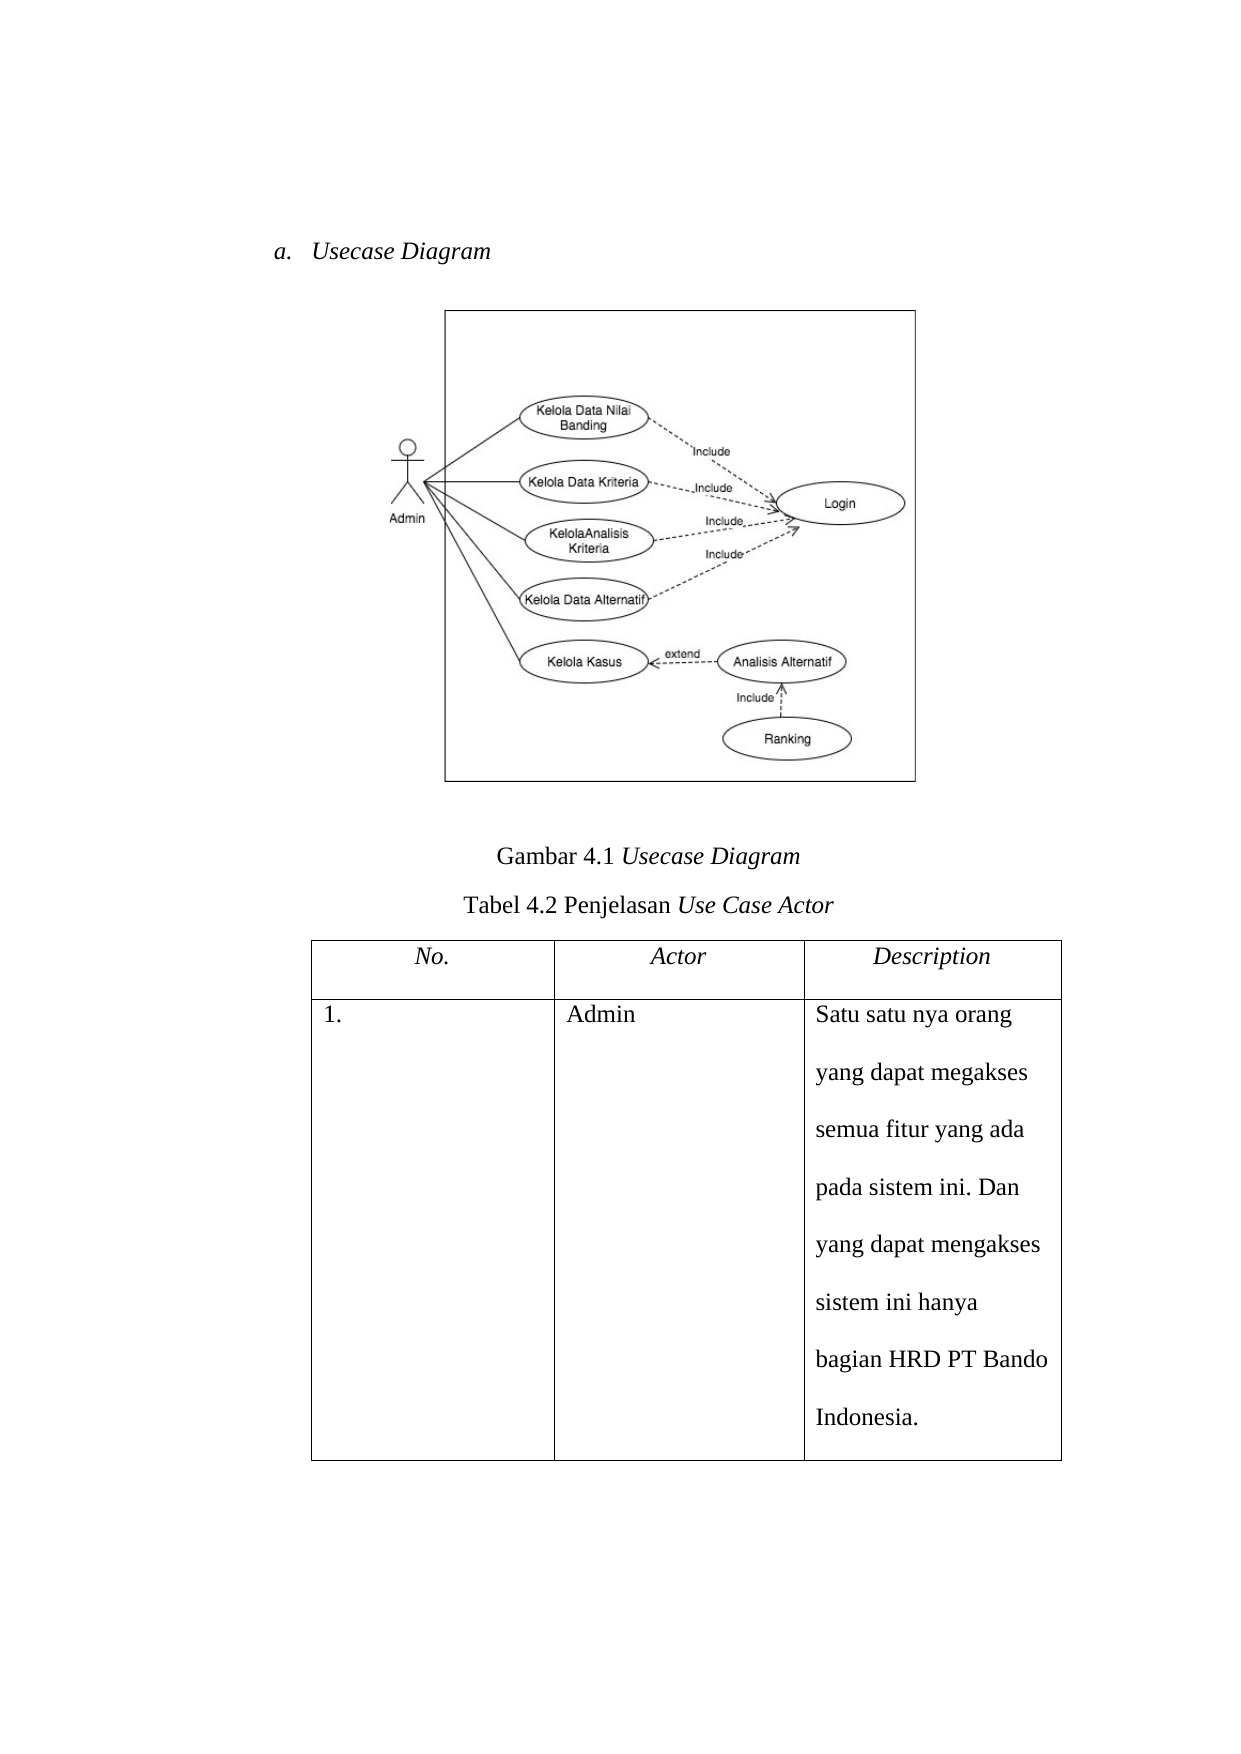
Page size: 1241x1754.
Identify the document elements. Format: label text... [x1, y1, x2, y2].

table_cell Admin [555, 1000, 804, 1459]
table_header Description [805, 941, 1061, 998]
text Tabel 4.2 Penjelasan Use Case Actor [236, 891, 1063, 919]
table_cell Satu satu nya orang yang dapat megakses semua fitur yang ada pada sistem ini. Dan yang dapat mengakses sistem ini hanya bagian HRD PT Bando Indonesia. [805, 1000, 1061, 1459]
table_header No. [312, 941, 554, 998]
table_header Actor [555, 941, 804, 998]
text Gambar 4.1 Usecase Diagram [236, 841, 1063, 870]
table_cell 1. [312, 1000, 554, 1459]
list Usecase Diagram [274, 236, 1063, 265]
picture [389, 310, 916, 782]
